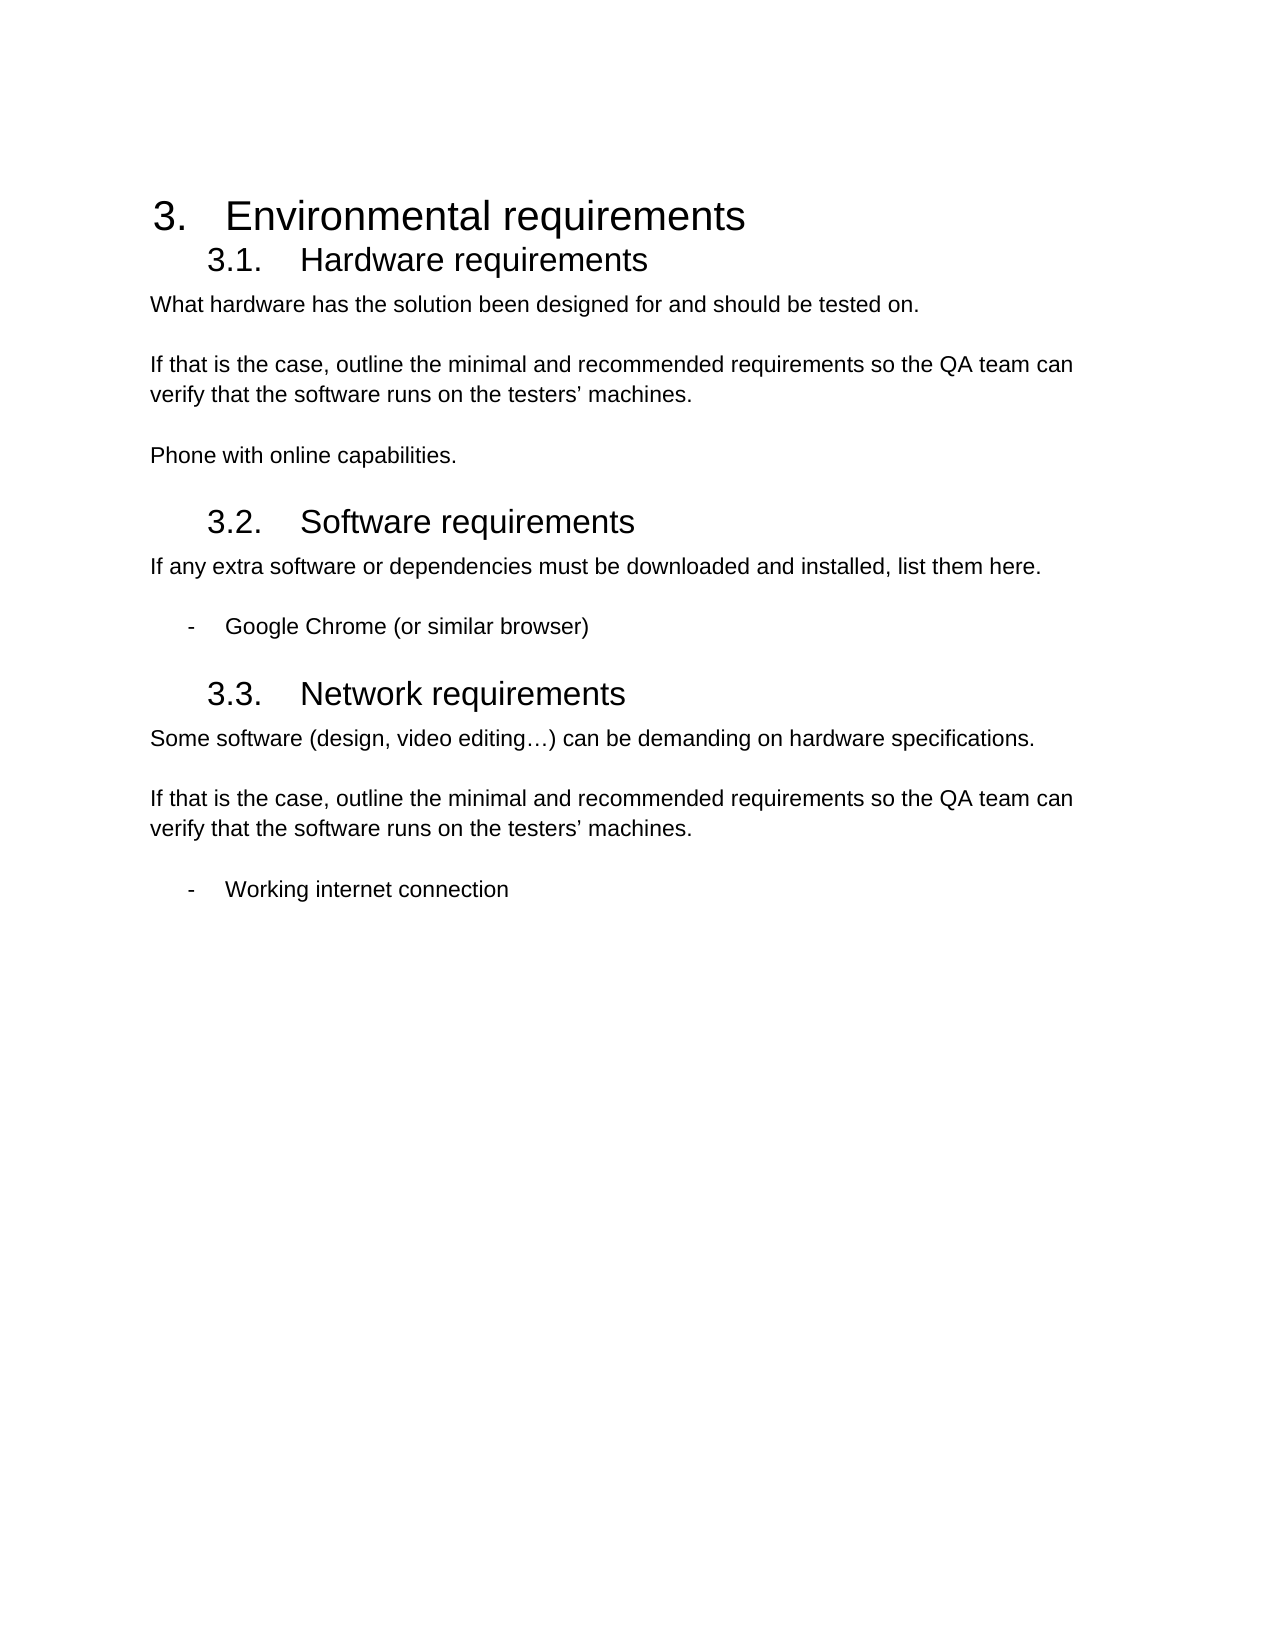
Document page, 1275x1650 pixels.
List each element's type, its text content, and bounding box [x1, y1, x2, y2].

subtitle Software requirements [262, 502, 1125, 540]
text If any extra software or dependencies must be downloaded and installed, list them here. [150, 553, 1125, 579]
text Some software (design, video editing…) can be demanding on hardware specifications. [150, 725, 1125, 751]
text Phone with online capabilities. [150, 442, 1125, 468]
list Google Chrome (or similar browser) [187, 613, 1125, 640]
list Working internet connection [187, 876, 1125, 902]
text If that is the case, outline the minimal and recommended requirements so the QA team can verify that the software runs on the testers’ machines. [150, 755, 1125, 842]
subtitle Environmental requirements [187, 192, 1125, 239]
text What hardware has the solution been designed for and should be tested on. [150, 291, 1125, 317]
subtitle Hardware requirements [262, 239, 1125, 278]
subtitle Network requirements [262, 674, 1125, 712]
text If that is the case, outline the minimal and recommended requirements so the QA team can verify that the software runs on the testers’ machines. [150, 321, 1125, 407]
